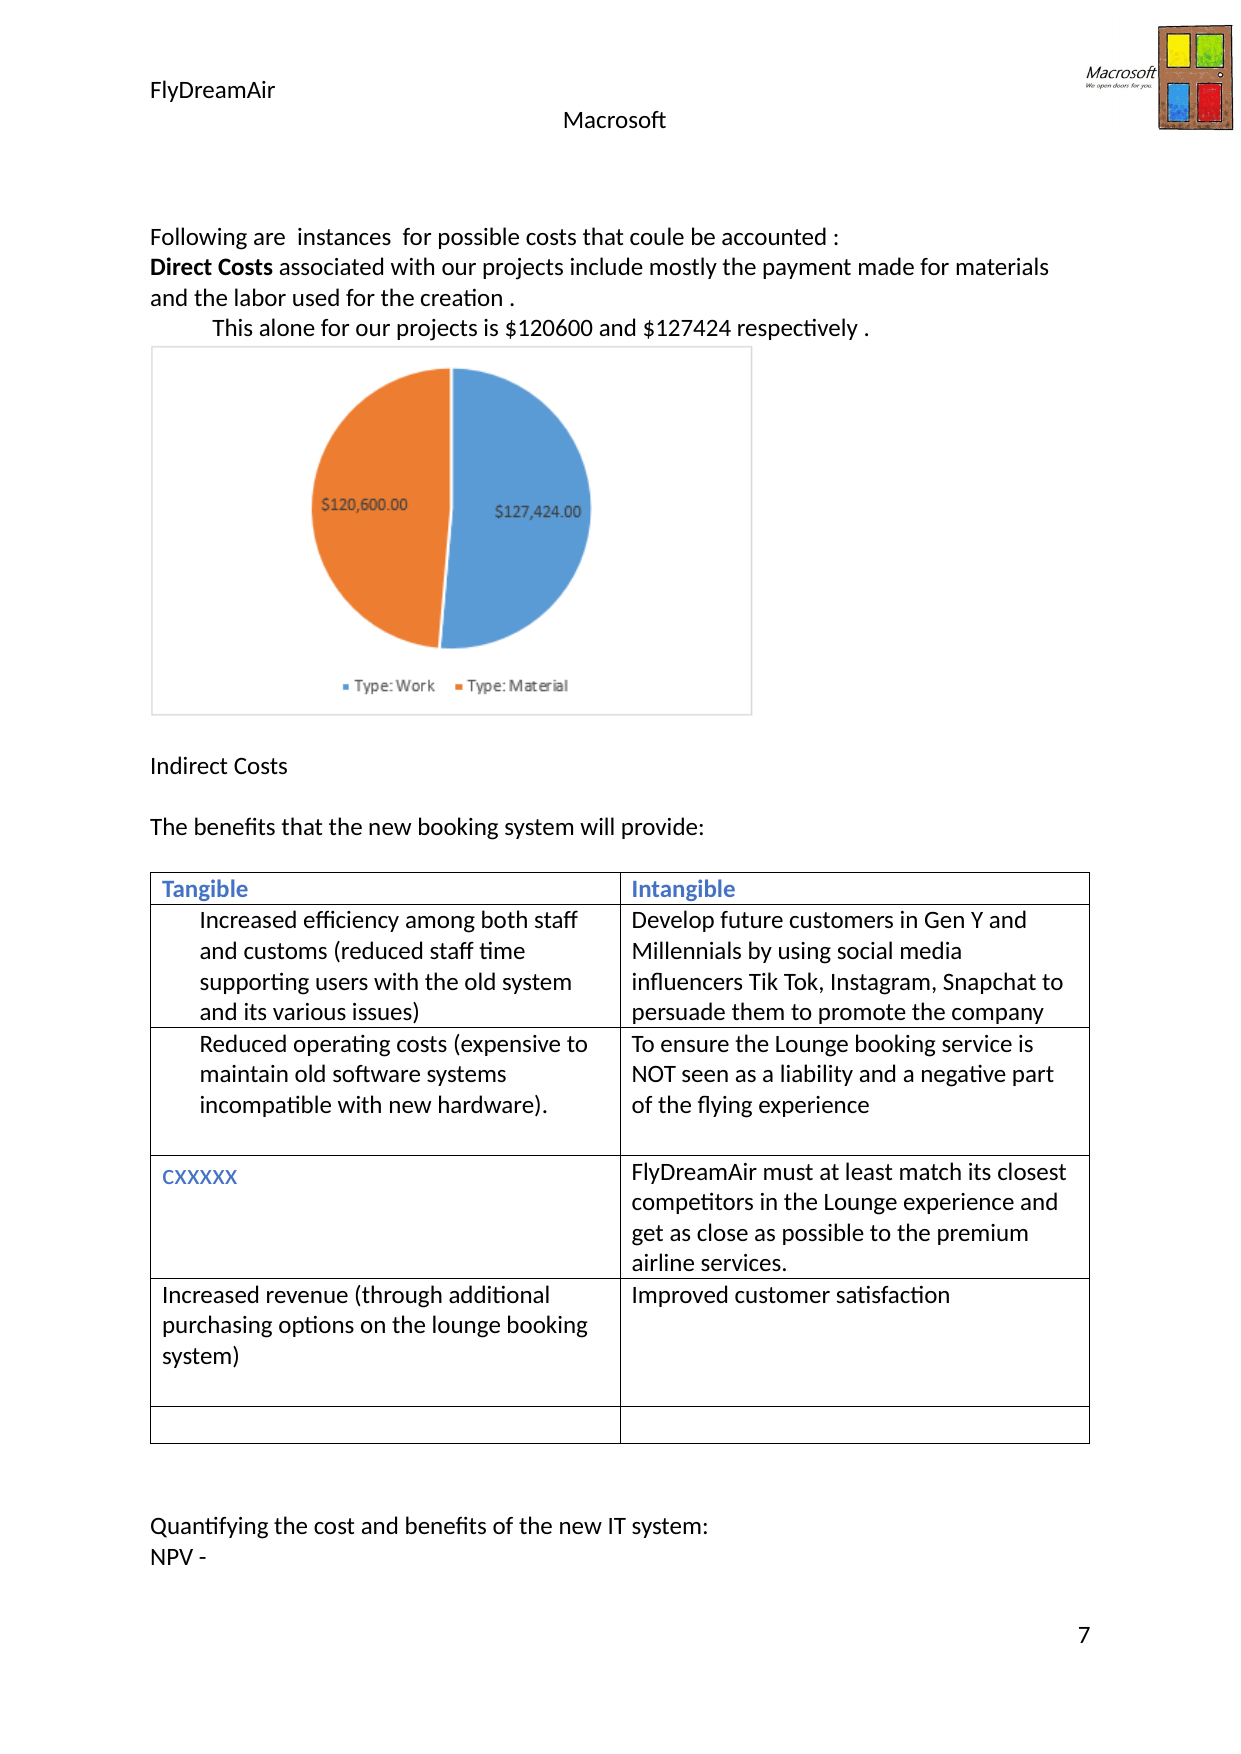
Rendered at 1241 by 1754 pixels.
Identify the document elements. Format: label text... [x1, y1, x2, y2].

table_cell cxxxxx [151, 1156, 620, 1278]
text NPV - [150, 1541, 1090, 1571]
table_cell [621, 1407, 1089, 1443]
table_cell Improved customer satisfaction [621, 1279, 1089, 1406]
table_header Tangible [151, 873, 620, 903]
table_cell FlyDreamAir must at least match its closest competitors in the Lounge experience and get as close as possible to the premium airline services. [621, 1156, 1089, 1278]
text Direct Costs associated with our projects include mostly the payment made for materials and the labor used for the creation . [150, 251, 1090, 312]
text The benefits that the new booking system will provide: [150, 811, 1090, 841]
table_cell To ensure the Lounge booking service is NOT seen as a liability and a negative part of the flying experience [621, 1028, 1089, 1155]
table_header Intangible [621, 873, 1089, 903]
table_cell Reduced operating costs (expensive to maintain old software systems incompatible with new hardware). [151, 1028, 620, 1155]
text Quantifying the cost and benefits of the new IT system: [150, 1510, 1090, 1541]
text Indirect Costs [150, 750, 1090, 780]
text Following are instances for possible costs that coule be accounted : [150, 221, 1090, 251]
table_cell Increased revenue (through additional purchasing options on the lounge booking system) [151, 1279, 620, 1406]
table_cell Increased efficiency among both staff and customs (reduced staff time supporting users with the old system and its various issues) [151, 905, 620, 1027]
text This alone for our projects is $120600 and $127424 respectively . [150, 312, 1090, 343]
table_cell [151, 1407, 620, 1443]
picture [1082, 17, 1241, 133]
picture [150, 342, 761, 720]
table_cell Develop future customers in Gen Y and Millennials by using social media influencers Tik Tok, Instagram, Snapchat to persuade them to promote the company [621, 905, 1089, 1027]
